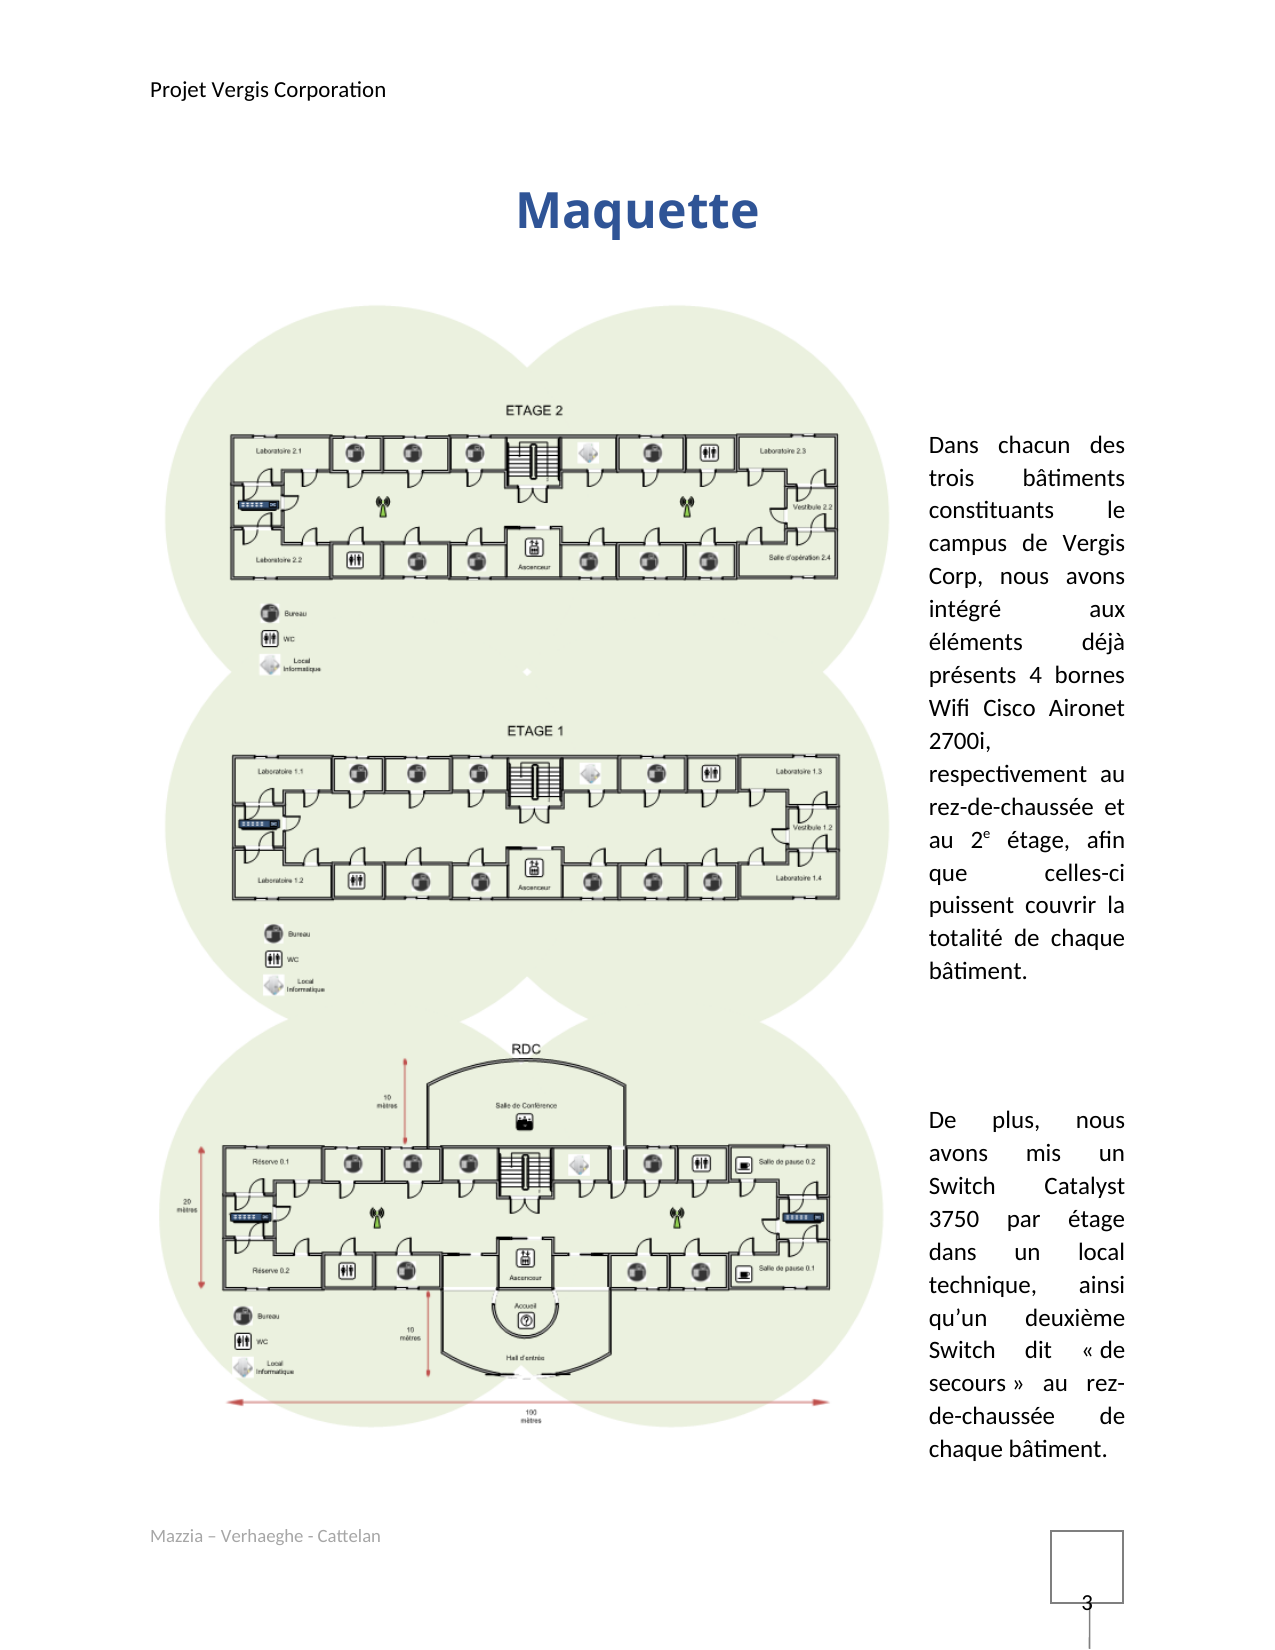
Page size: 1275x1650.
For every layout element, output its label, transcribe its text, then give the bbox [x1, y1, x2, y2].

subtitle Maquette [150, 175, 1125, 243]
text Dans chacun des trois bâtiments constituants le campus de Vergis Corp, nous avons intégré aux éléments déjà présents 4 bornes Wifi Cisco Aironet 2700i, respectivement au rez-de-chaussée et au 2e étage, afin que celles-ci puissent couvrir la totalité de chaque bâtiment. [150, 295, 1125, 986]
picture [150, 297, 910, 1437]
text De plus, nous avons mis un Switch Catalyst 3750 par étage dans un local technique, ainsi qu’un deuxième Switch dit « de secours » au rez-de-chaussée de chaque bâtiment. [150, 1104, 1125, 1464]
